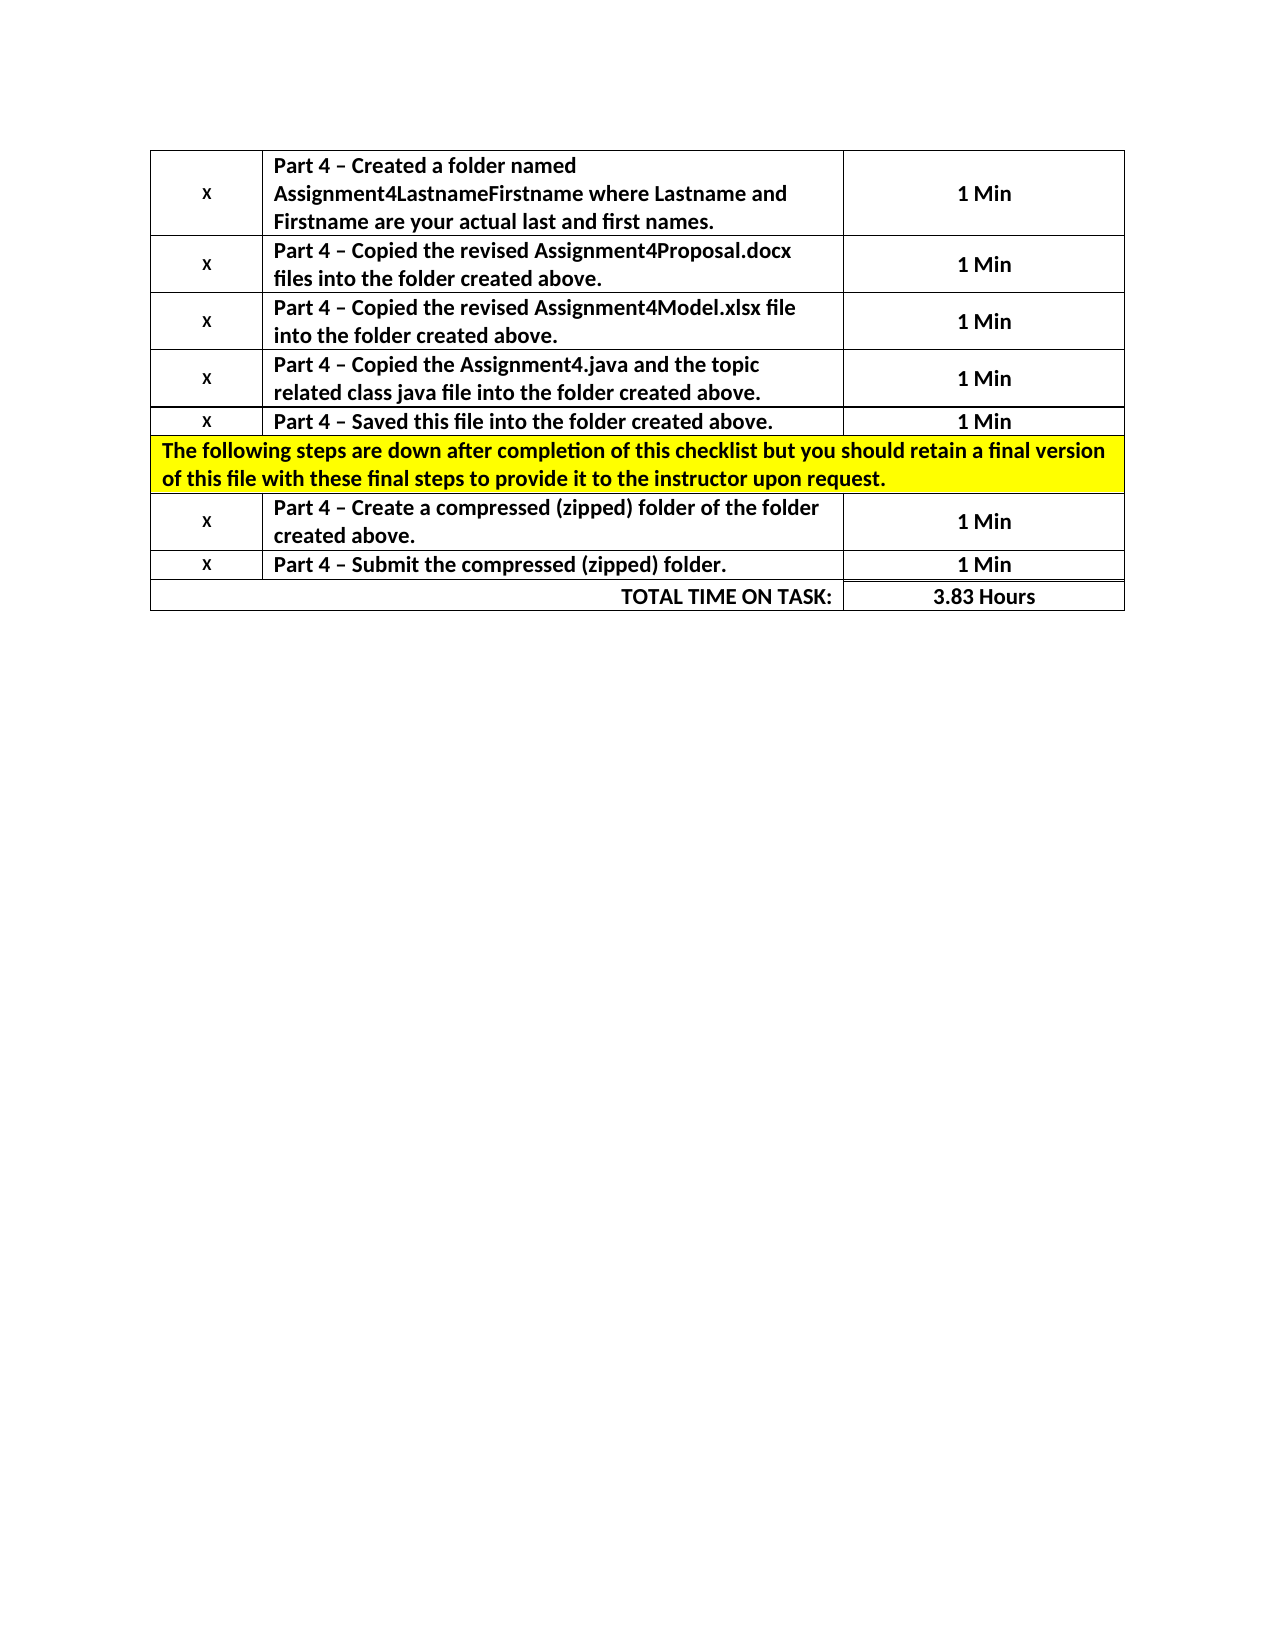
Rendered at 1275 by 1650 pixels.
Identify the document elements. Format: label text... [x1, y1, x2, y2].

table_cell X [151, 151, 262, 235]
table_cell 1 Min [844, 293, 1124, 349]
table_cell Part 4 – Saved this file into the folder created above. [263, 408, 843, 435]
table_cell Part 4 – Create a compressed (zipped) folder of the folder created above. [263, 494, 843, 549]
table_cell 1 Min [844, 350, 1124, 406]
table_cell TOTAL TIME ON TASK: [151, 580, 843, 610]
table_cell X [151, 551, 262, 579]
table_cell 1 Min [844, 408, 1124, 435]
table_cell The following steps are down after completion of this checklist but you should retain a final version of this file with these final steps to provide it to the instructor upon request. [151, 436, 1124, 492]
table_cell Part 4 – Created a folder named Assignment4LastnameFirstname where Lastname and Firstname are your actual last and first names. [263, 151, 843, 235]
table_cell 1 Min [844, 236, 1124, 292]
table_cell X [151, 293, 262, 349]
table_cell 3.83 Hours [844, 582, 1124, 610]
table_cell 1 Min [844, 551, 1124, 579]
table_cell Part 4 – Copied the revised Assignment4Proposal.docx files into the folder created above. [263, 236, 843, 292]
table_cell X [151, 350, 262, 406]
table_cell 1 Min [844, 151, 1124, 235]
table_cell Part 4 – Copied the revised Assignment4Model.xlsx file into the folder created above. [263, 293, 843, 349]
table_cell X [151, 236, 262, 292]
table_cell Part 4 – Copied the Assignment4.java and the topic related class java file into the folder created above. [263, 350, 843, 406]
table_cell 1 Min [844, 494, 1124, 549]
table_cell X [151, 494, 262, 549]
table_cell X [151, 408, 262, 435]
table_cell Part 4 – Submit the compressed (zipped) folder. [263, 551, 843, 579]
